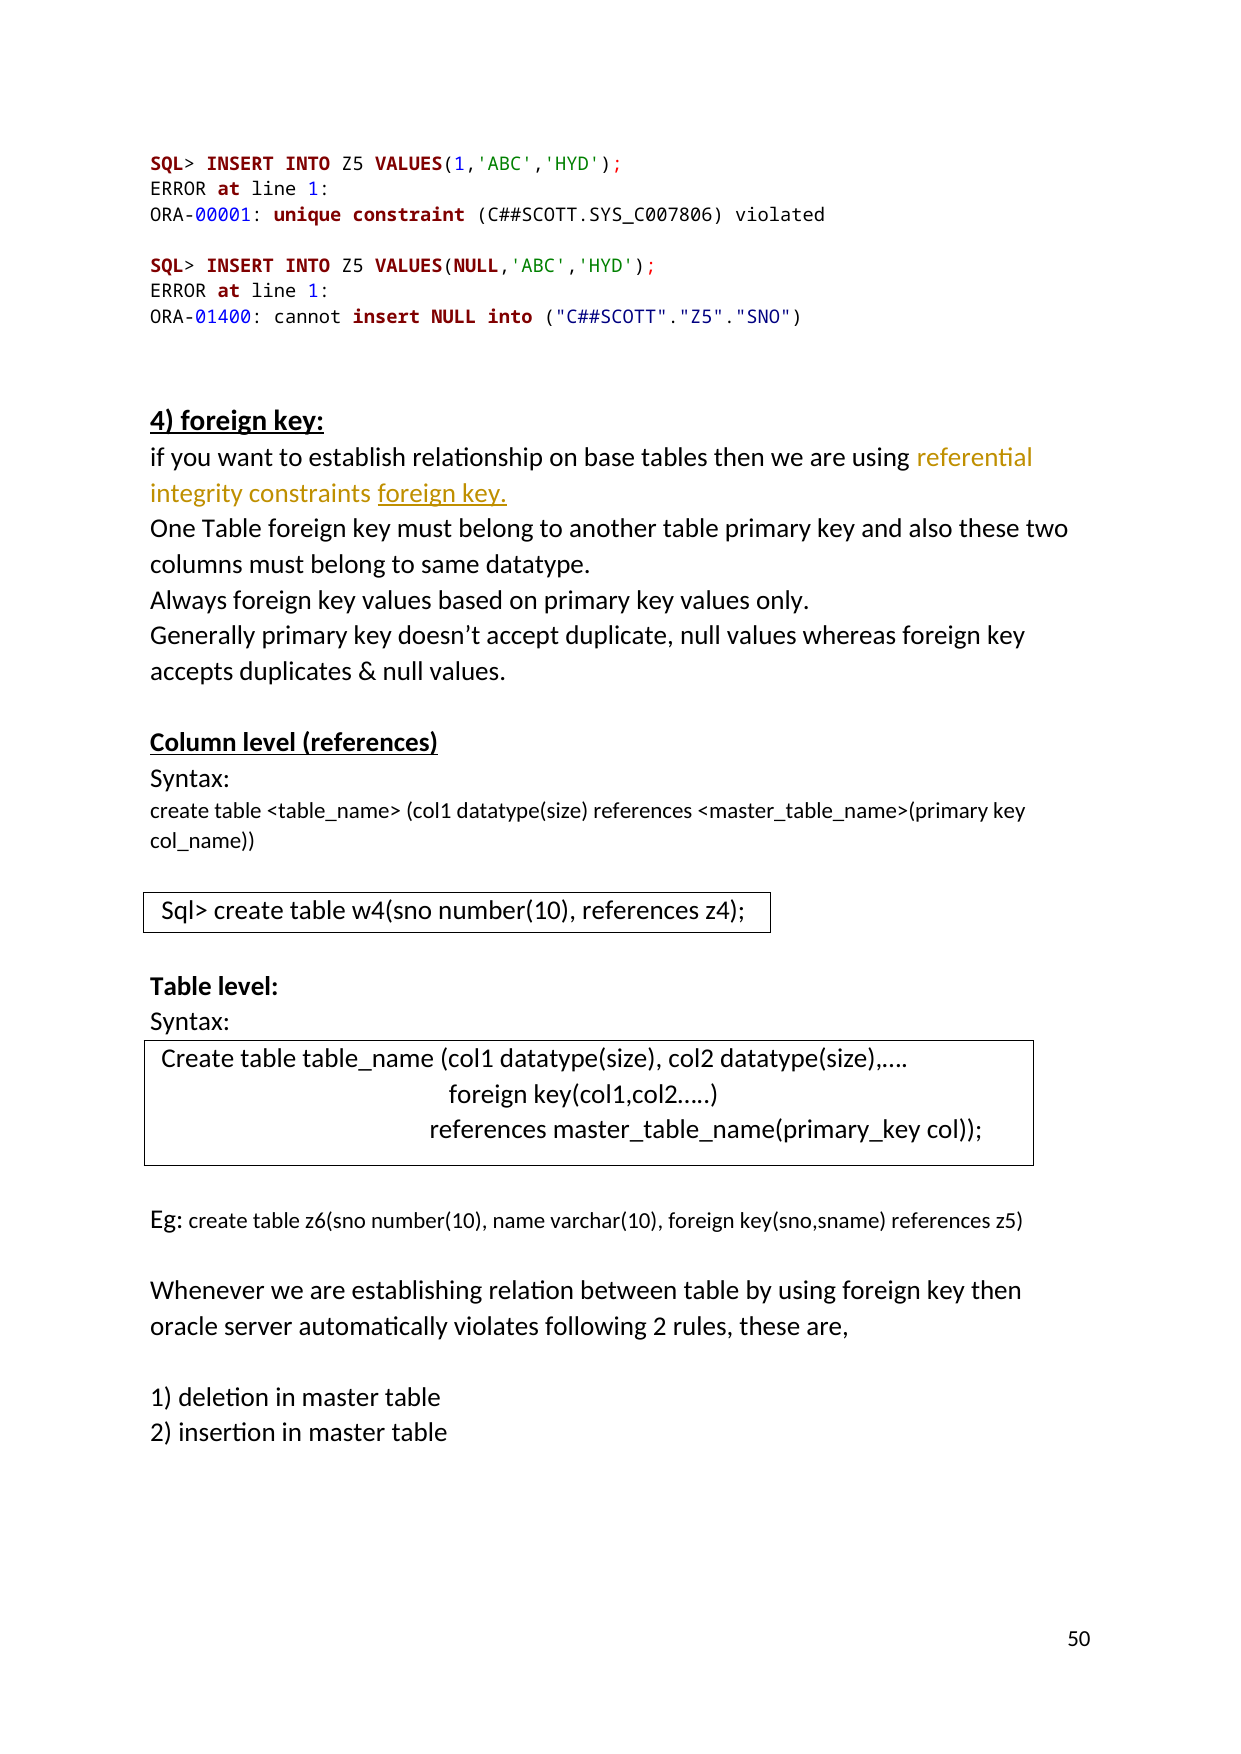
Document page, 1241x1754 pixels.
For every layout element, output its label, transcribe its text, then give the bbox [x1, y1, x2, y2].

text ORA-00001: unique constraint (C##SCOTT.SYS_C007806) violated [150, 201, 1090, 227]
text 4) foreign key: [150, 402, 1090, 437]
text 2) insertion in master table [150, 1416, 1090, 1448]
text SQL> INSERT INTO Z5 VALUES(NULL,'ABC','HYD'); [150, 252, 1090, 278]
text One Table foreign key must belong to another table primary key and also these two columns must belong to same datatype. [150, 512, 1090, 580]
table_header Sql> create table w4(sno number(10), references z4); [144, 893, 770, 932]
text Eg: create table z6(sno number(10), name varchar(10), foreign key(sno,sname) references z5) [150, 1202, 1090, 1235]
text Column level (references) [150, 725, 1090, 758]
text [150, 150, 1090, 176]
table_header Create table table_name (col1 datatype(size), col2 datatype(size),…. foreign key(col1,col2…..) references master_table_name(primary_key col)); [145, 1041, 1033, 1165]
text Syntax: [150, 1004, 1090, 1037]
text Always foreign key values based on primary key values only. [150, 583, 1090, 616]
text Whenever we are establishing relation between table by using foreign key then oracle server automatically violates following 2 rules, these are, [150, 1273, 1090, 1342]
text if you want to establish relationship on base tables then we are using referential integrity constraints foreign key. [150, 440, 1090, 509]
text ERROR at line 1: [150, 278, 1090, 303]
text ERROR at line 1: [150, 176, 1090, 201]
text Syntax: create table <table_name> (col1 datatype(size) references <master_table_name>(primary key col_name)) [150, 761, 1090, 854]
text Generally primary key doesn’t accept duplicate, null values whereas foreign key accepts duplicates & null values. [150, 618, 1090, 687]
text ORA-01400: cannot insert NULL into ("C##SCOTT"."Z5"."SNO") [150, 303, 1090, 329]
text Table level: [150, 969, 1090, 1002]
text 1) deletion in master table [150, 1380, 1090, 1413]
